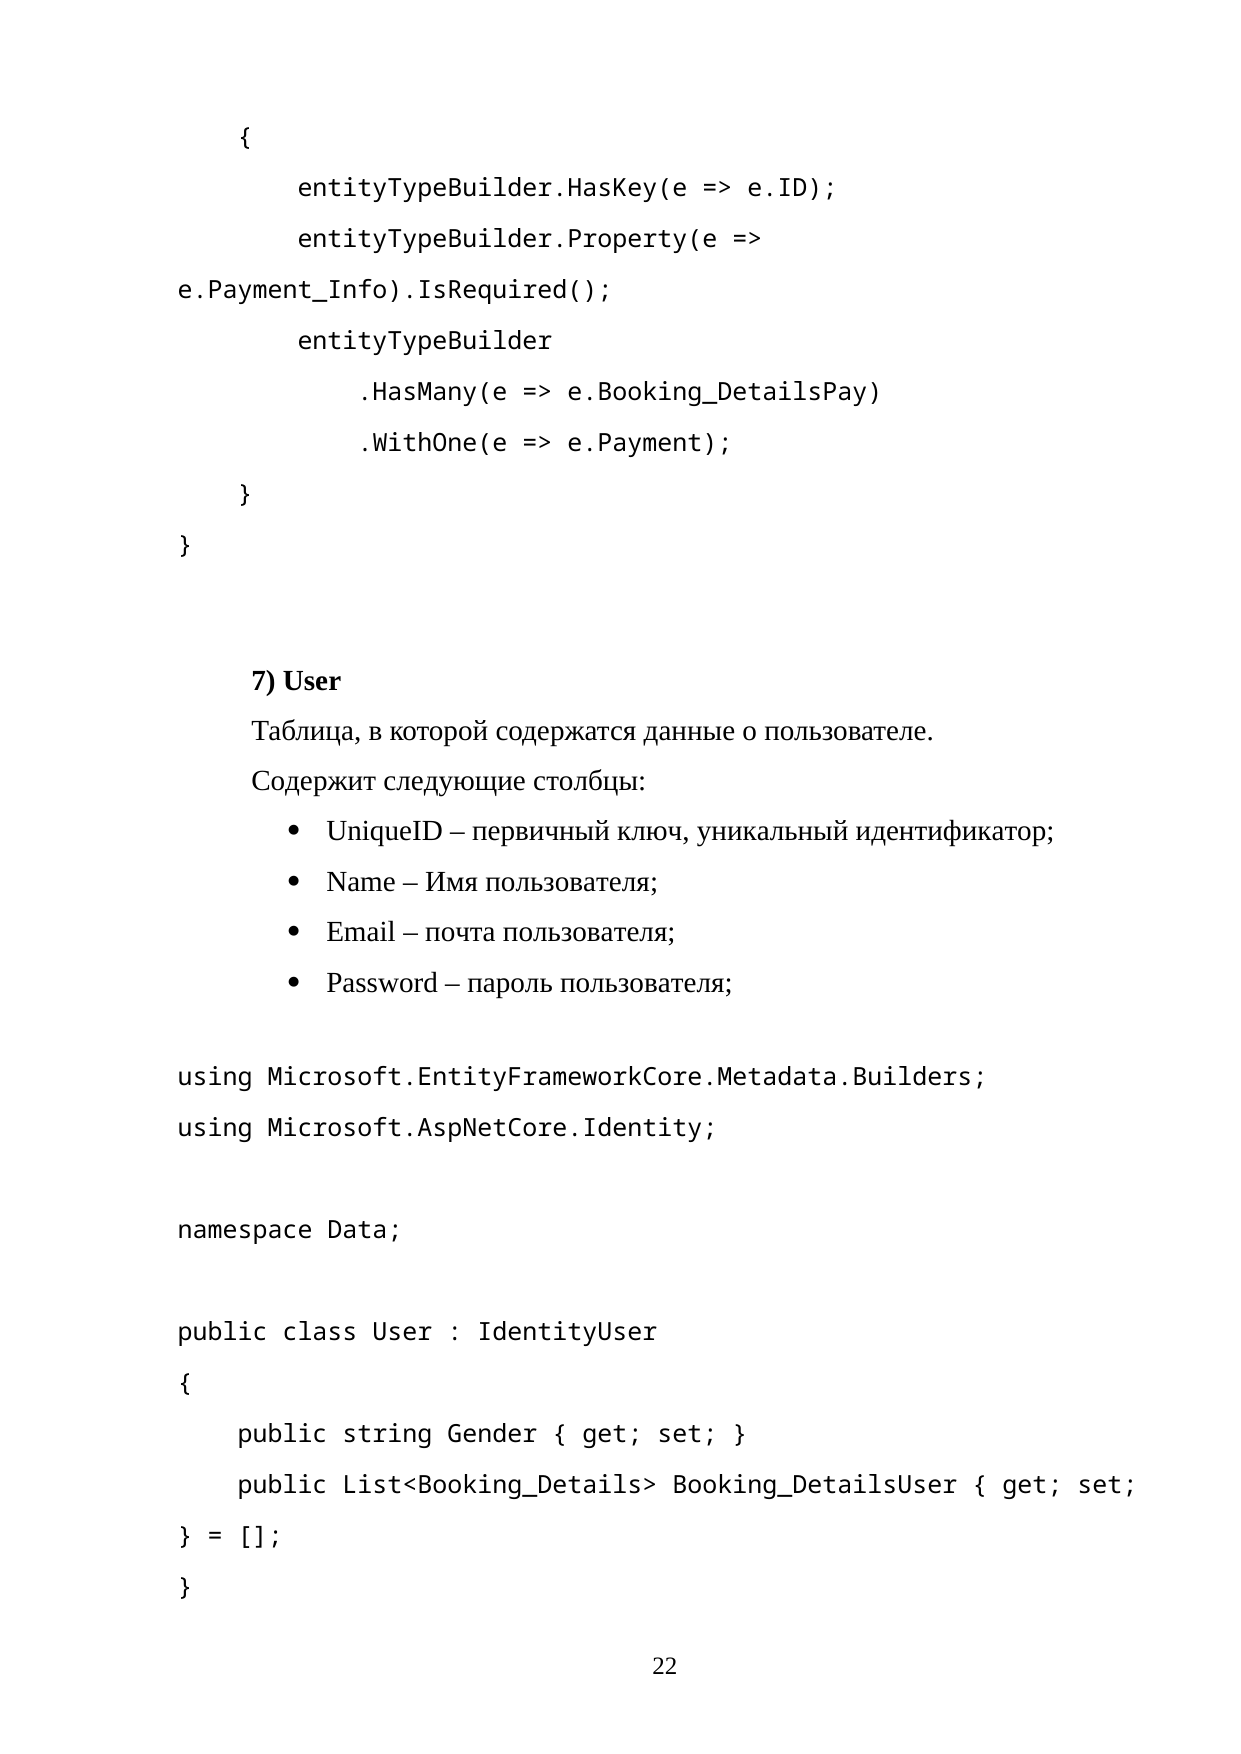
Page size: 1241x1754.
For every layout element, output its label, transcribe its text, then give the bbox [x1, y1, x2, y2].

list Name – Имя пользователя; [288, 864, 1152, 898]
text using Microsoft.EntityFrameworkCore.Metadata.Builders; [177, 1058, 1152, 1092]
text using Microsoft.AspNetCore.Identity; [177, 1109, 1152, 1143]
text public class User : IdentityUser [177, 1313, 1152, 1348]
text } [177, 475, 1152, 509]
text 7) User [177, 663, 1152, 696]
text entityTypeBuilder [177, 322, 1152, 356]
text .HasMany(e => e.Booking_DetailsPay) [177, 373, 1152, 407]
text entityTypeBuilder.Property(e => e.Payment_Info).IsRequired(); [177, 220, 1152, 305]
text { [177, 1364, 1152, 1399]
text entityTypeBuilder.HasKey(e => e.ID); [177, 169, 1152, 203]
text public string Gender { get; set; } [177, 1416, 1152, 1450]
text public List<Booking_Details> Booking_DetailsUser { get; set; } = []; [177, 1467, 1152, 1552]
text } [177, 1569, 1152, 1603]
list } [177, 526, 1152, 561]
list Password – пароль пользователя; [288, 965, 1152, 998]
list Email – почта пользователя; [288, 914, 1152, 948]
list Содержит следующие столбцы: [177, 763, 1152, 797]
text .WithOne(e => e.Payment); [177, 424, 1152, 458]
text namespace Data; [177, 1211, 1152, 1246]
text Таблица, в которой содержатся данные о пользователе. [177, 713, 1152, 746]
text { [177, 118, 1152, 152]
list UniqueID – первичный ключ, уникальный идентификатор; [288, 813, 1152, 847]
